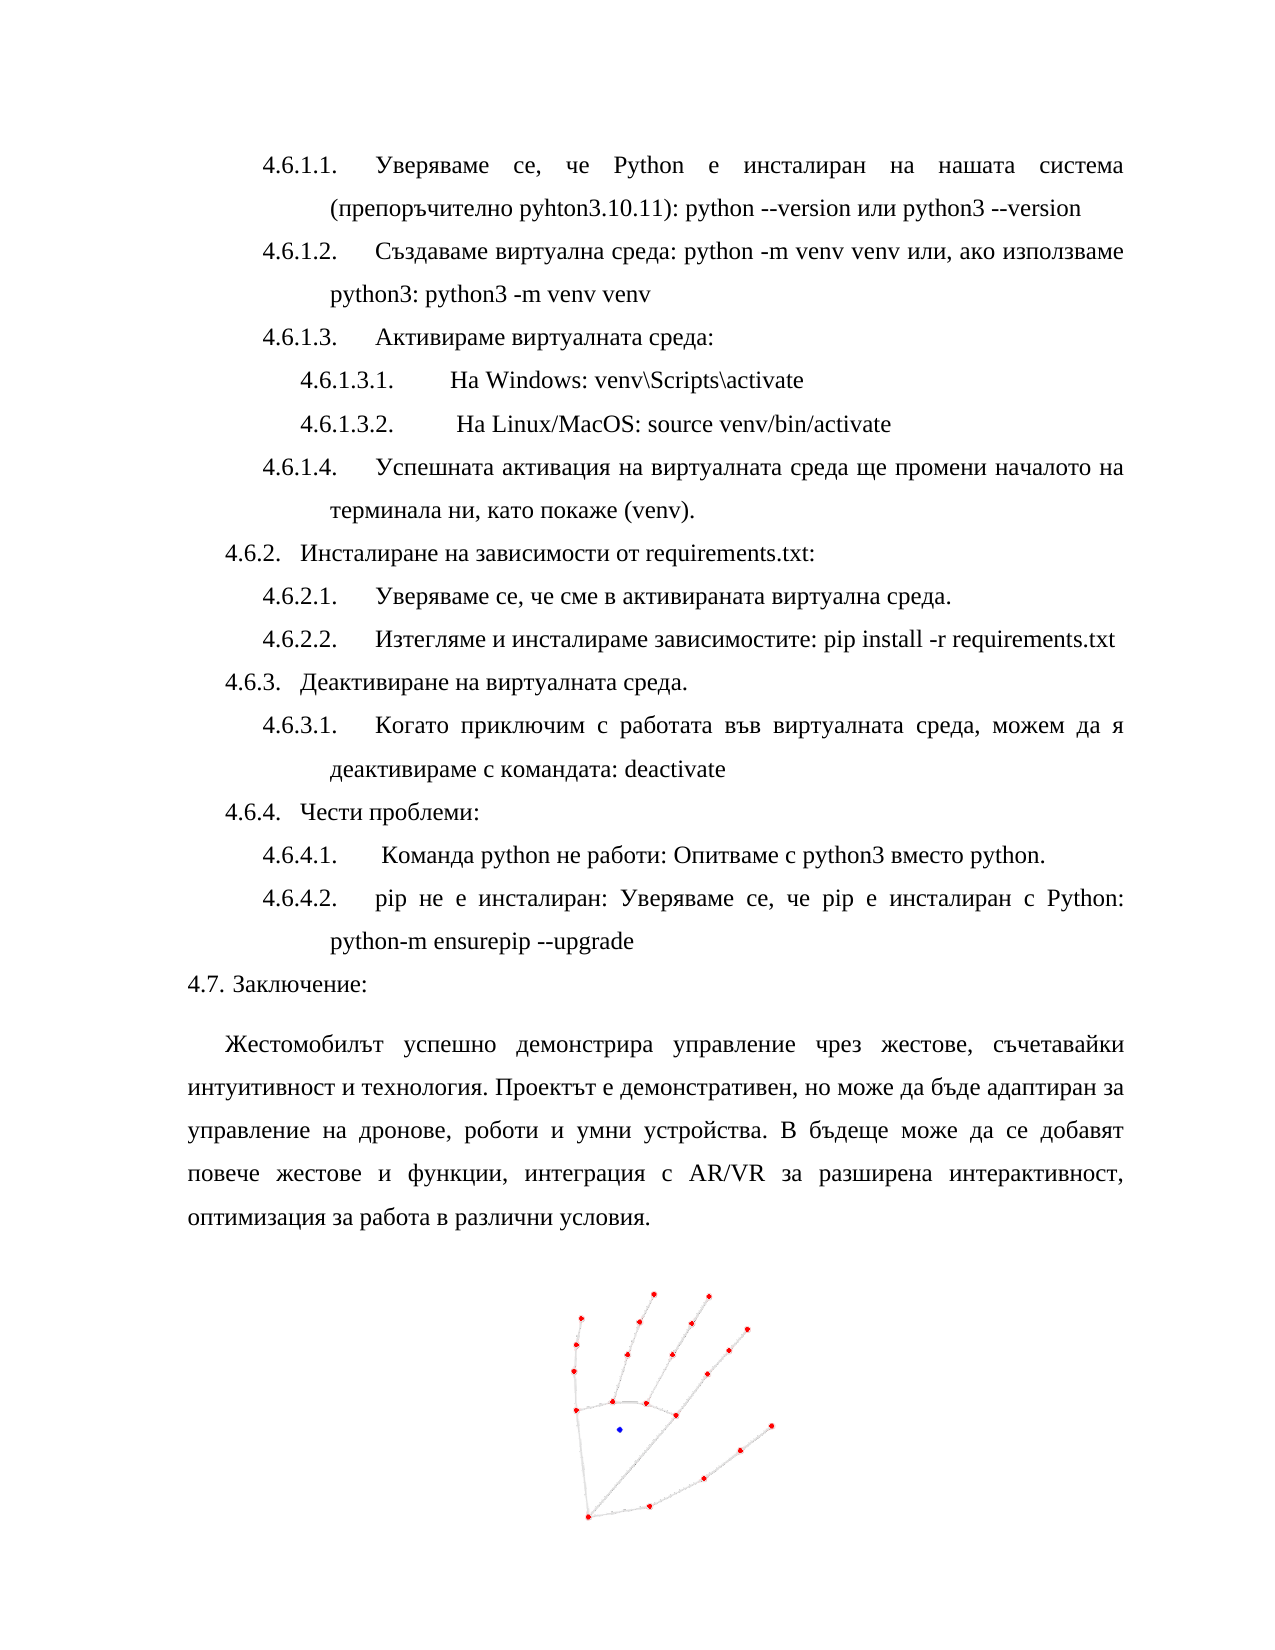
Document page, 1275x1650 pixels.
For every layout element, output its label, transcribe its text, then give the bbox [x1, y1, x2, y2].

list На Windows: venv\Scripts\activate [300, 366, 1125, 394]
picture [470, 1219, 833, 1571]
list Заключение: [187, 969, 1125, 998]
list Успешната активация на виртуалната среда ще промени началото на терминала ни, като покаже (venv). [262, 452, 1125, 524]
list Команда python не работи: Опитваме с python3 вместо python. [262, 840, 1125, 869]
list На Linux/MacOS: source venv/bin/activate [300, 409, 1125, 437]
list pip не е инсталиран: Уверяваме се, че pip е инсталиран с Python: python-m ensurepip --upgrade [262, 883, 1125, 955]
list Деактивиране на виртуалната среда. [225, 667, 1125, 696]
list Уверяваме се, че сме в активираната виртуална среда. [262, 581, 1125, 610]
list Създаваме виртуална среда: python -m venv venv или, ако използваме python3: python3 -m venv venv [262, 236, 1125, 308]
list Когато приключим с работата във виртуалната среда, можем да я деактивираме с командата: deactivate [262, 711, 1125, 782]
list Изтегляме и инсталираме зависимостите: pip install -r requirements.txt [262, 624, 1125, 653]
list Уверяваме се, че Python е инсталиран на нашата система (препоръчително pyhton3.10.11): python --version или python3 --version [262, 150, 1125, 222]
list Инсталиране на зависимости от requirements.txt: [225, 538, 1125, 567]
list Чести проблеми: [225, 797, 1125, 826]
text Жестомобилът успешно демонстрира управление чрез жестове, съчетавайки интуитивност и технология. Проектът е демонстративен, но може да бъде адаптиран за управление на дронове, роботи и умни устройства. В бъдеще може да се добавят повече жестове и функции, интеграция с AR/VR за разширена интерактивност, оптимизация за работа в различни условия. [187, 1029, 1125, 1230]
list Активираме виртуалната среда: [262, 322, 1125, 351]
